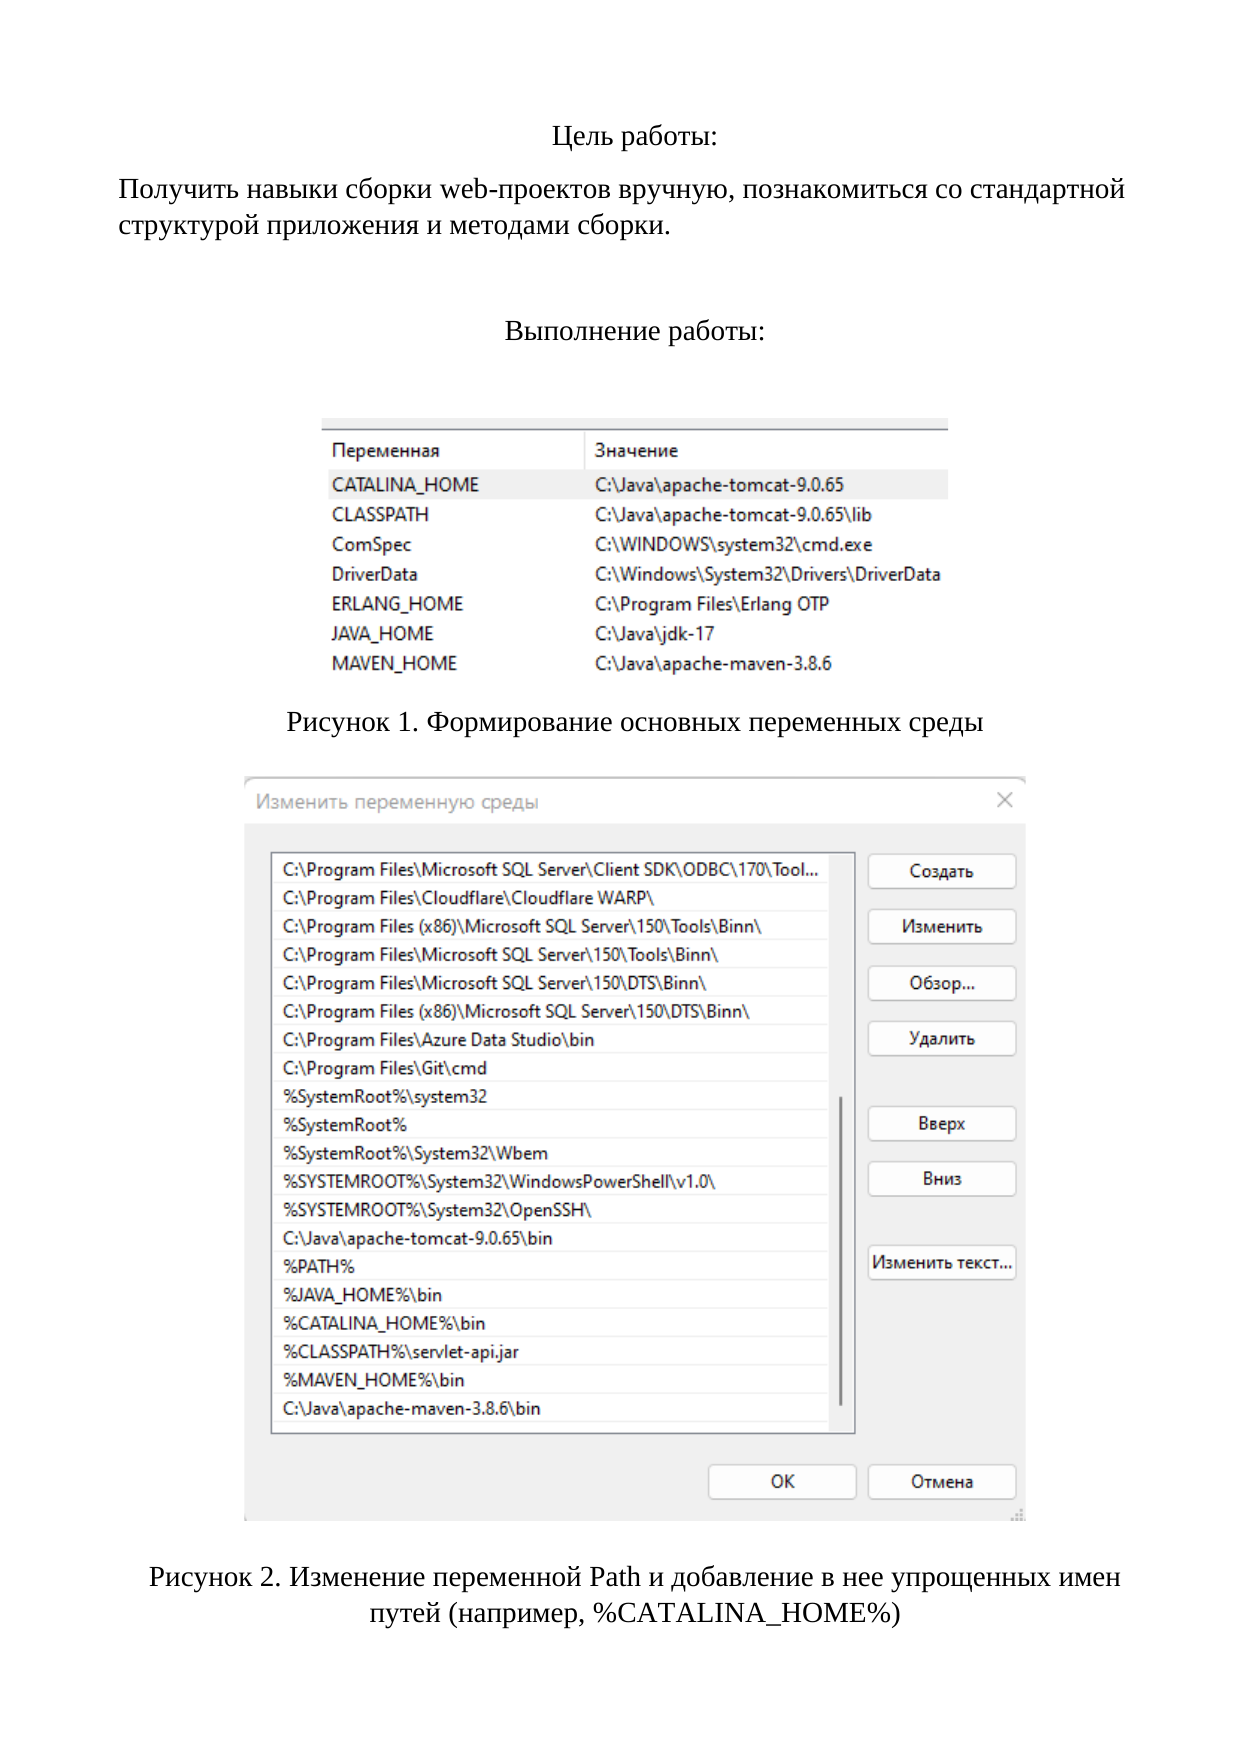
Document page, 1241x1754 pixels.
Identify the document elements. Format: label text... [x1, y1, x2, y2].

text Получить навыки сборки web-проектов вручную, познакомиться со стандартной структурой приложения и методами сборки. [118, 171, 1152, 241]
picture [321, 418, 949, 686]
list Рисунок 1. Формирование основных переменных среды [118, 704, 1152, 738]
text Цель работы: [118, 118, 1152, 152]
list Рисунок 2. Изменение переменной Path и добавление в нее упрощенных имен путей (например, %CATALINA_HOME%) [118, 1559, 1152, 1629]
text Выполнение работы: [118, 313, 1152, 346]
picture [244, 776, 1026, 1521]
